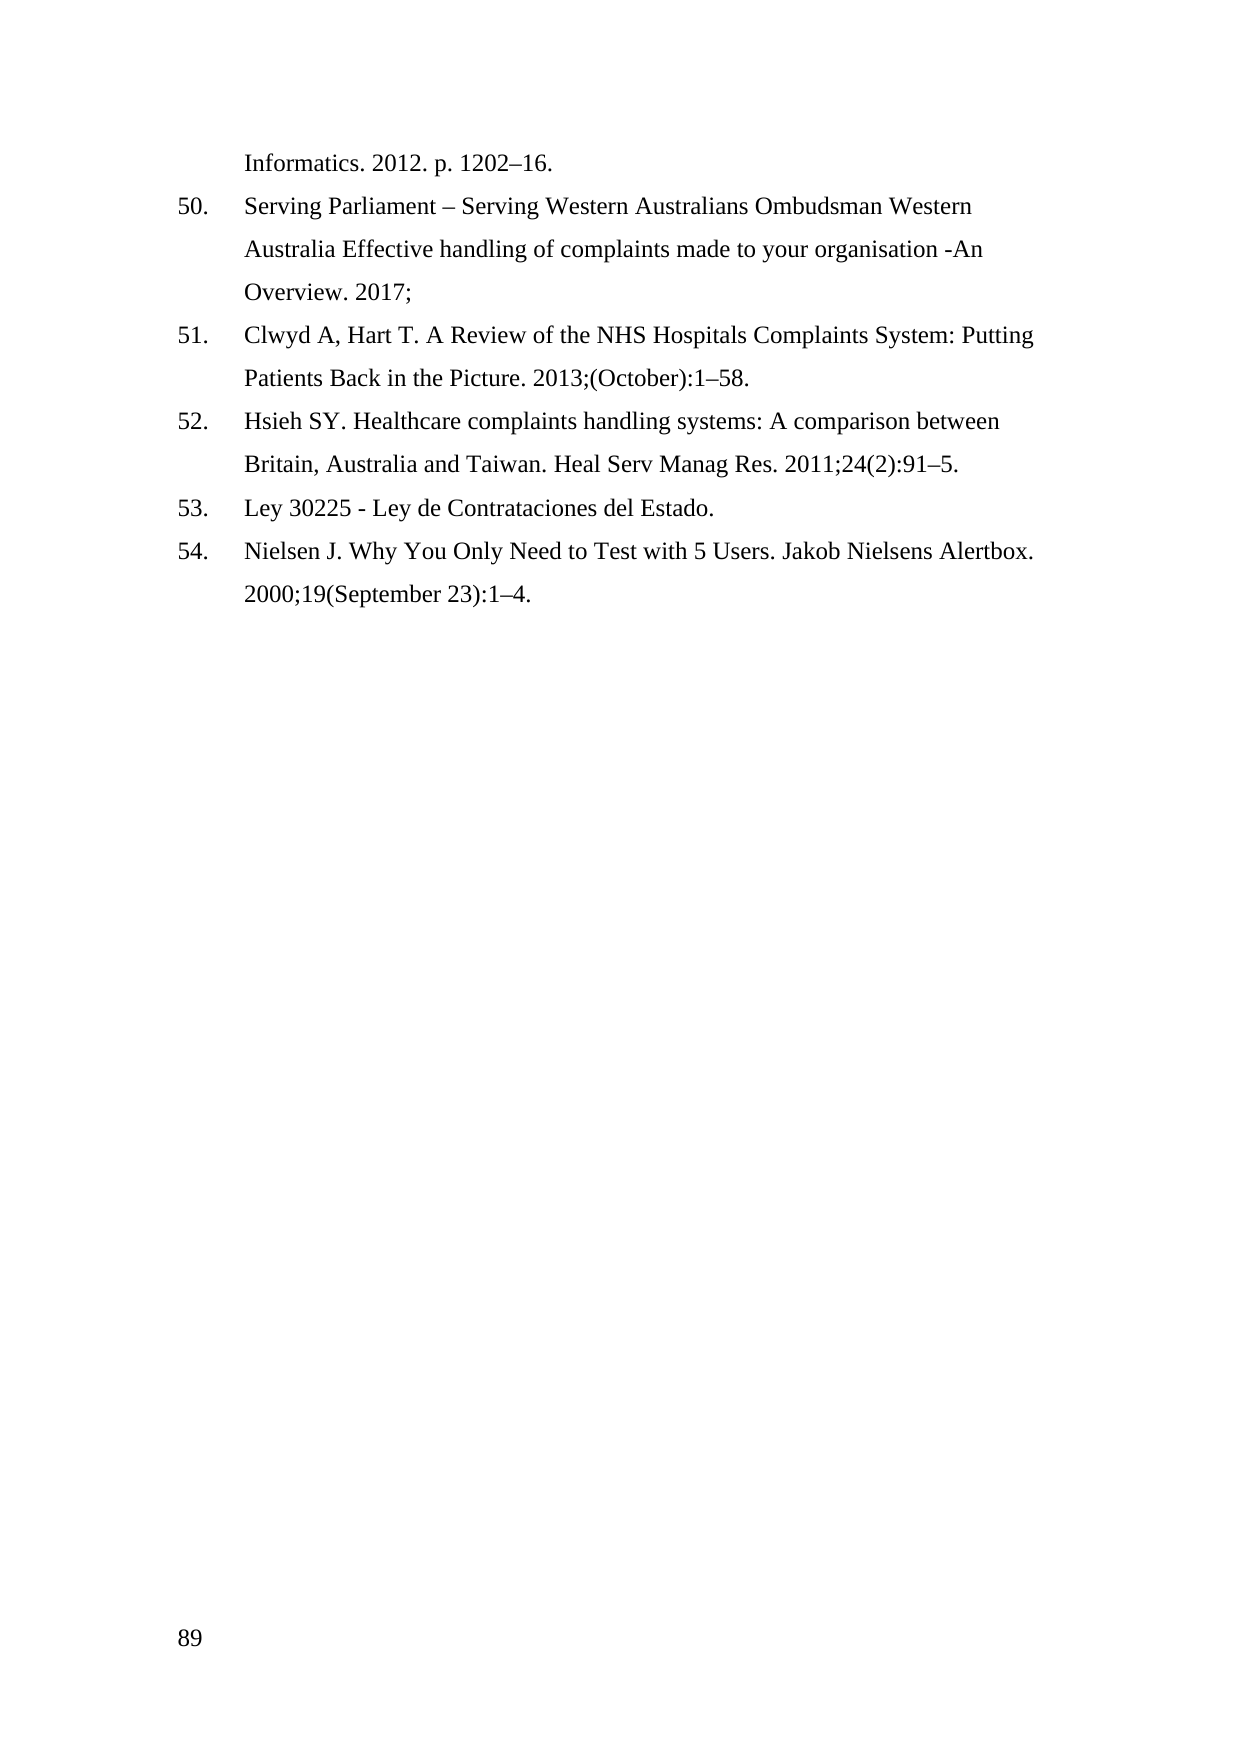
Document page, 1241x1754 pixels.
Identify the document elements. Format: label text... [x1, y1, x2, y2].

text 53. Ley 30225 - Ley de Contrataciones del Estado. [177, 493, 1063, 521]
text 51. Clwyd A, Hart T. A Review of the NHS Hospitals Complaints System: Putting Patients Back in the Picture. 2013;(October):1–58. [177, 320, 1063, 392]
text 52. Hsieh SY. Healthcare complaints handling systems: A comparison between Britain, Australia and Taiwan. Heal Serv Manag Res. 2011;24(2):91–5. [177, 406, 1063, 478]
text 54. Nielsen J. Why You Only Need to Test with 5 Users. Jakob Nielsens Alertbox. 2000;19(September 23):1–4. [177, 536, 1063, 608]
text 50. Serving Parliament – Serving Western Australians Ombudsman Western Australia Effective handling of complaints made to your organisation -An Overview. 2017; [177, 191, 1063, 306]
